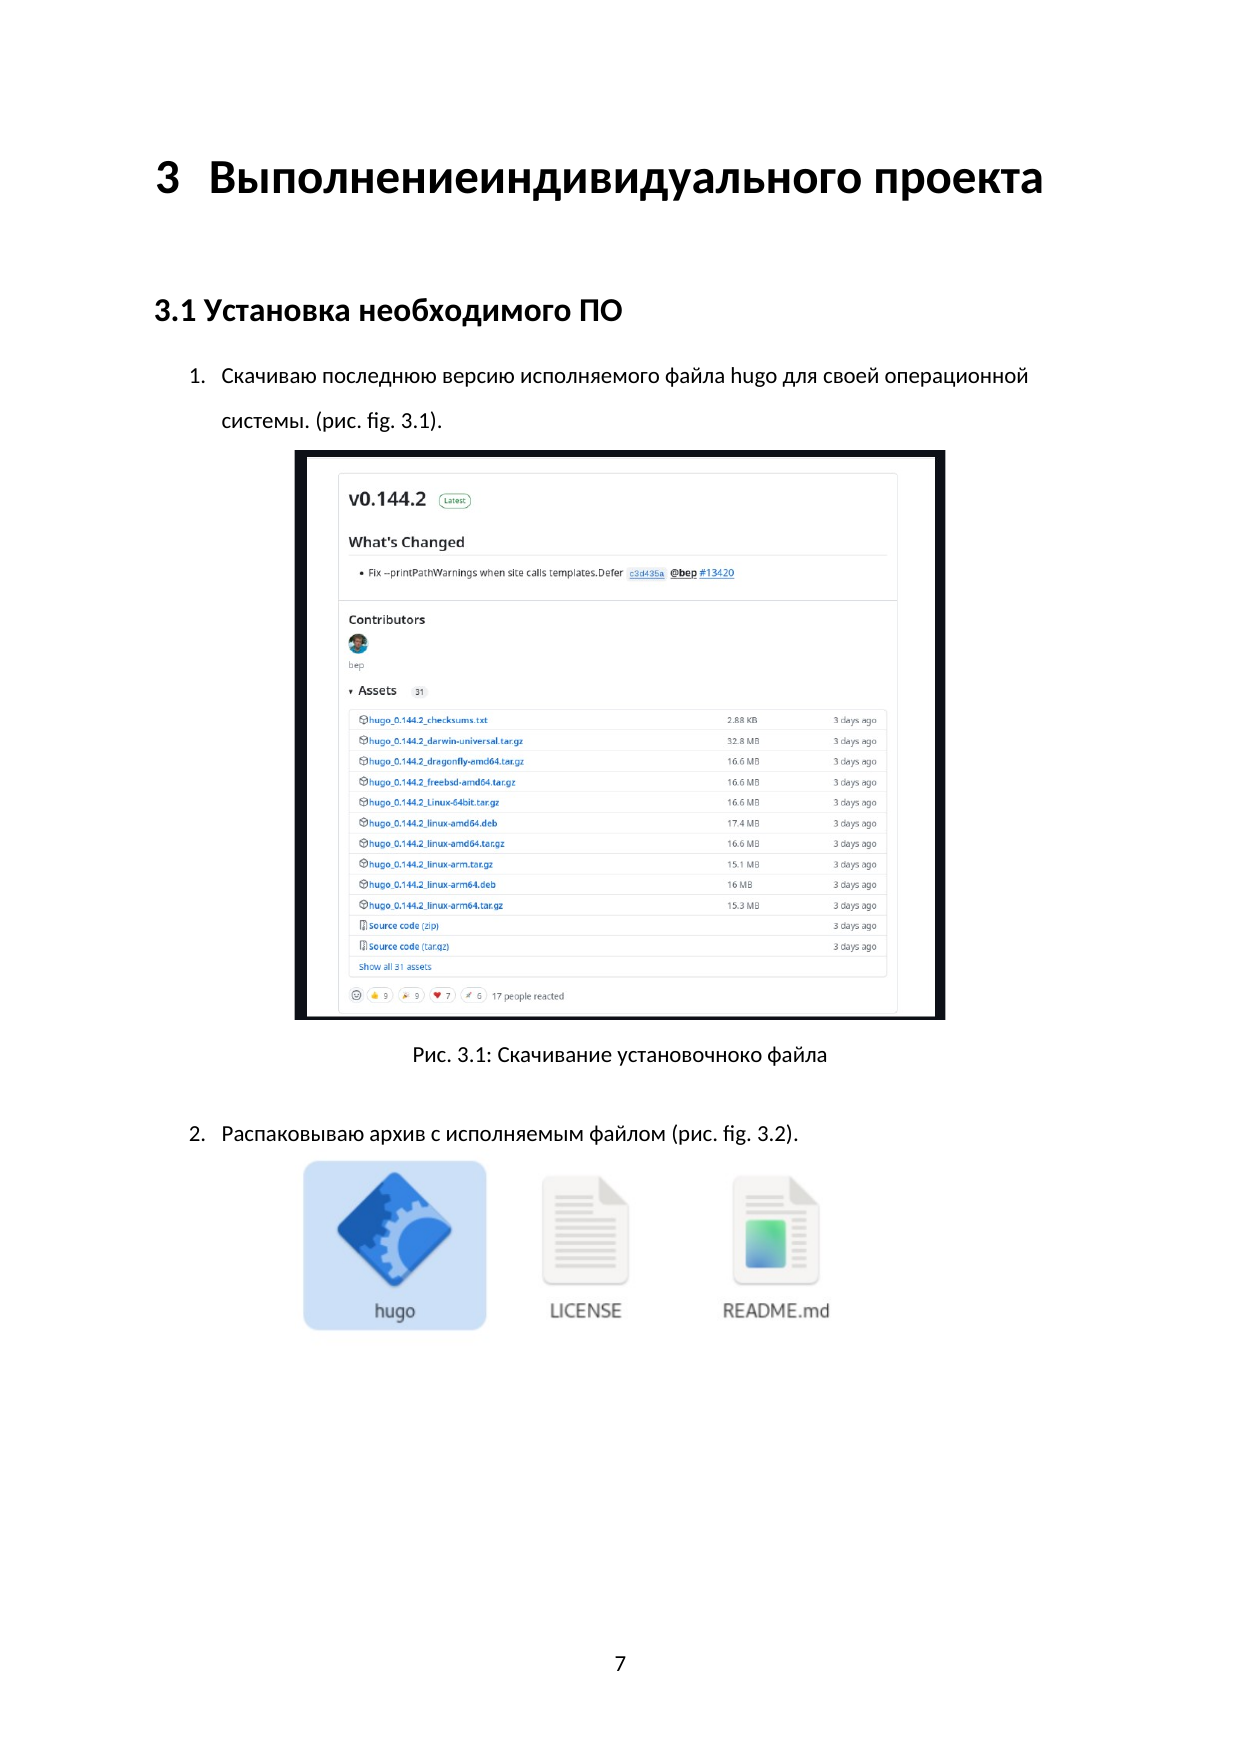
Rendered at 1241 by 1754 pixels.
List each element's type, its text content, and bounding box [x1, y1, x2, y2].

text Рис. 3.1: Скачивание установочноко файла [155, 1040, 1085, 1068]
picture [294, 450, 946, 1020]
picture [294, 1149, 946, 1392]
list Выполнениеиндивидуального проекта [155, 146, 1090, 206]
list Скачиваю последнюю версию исполняемого файла hugo для своей операционной системы. (рис. fig. 3.1). [188, 361, 1090, 434]
text 3.1 Установка необходимого ПО [153, 289, 1090, 330]
list Распаковываю архив с исполняемым файлом (рис. fig. 3.2). [188, 1119, 1090, 1147]
